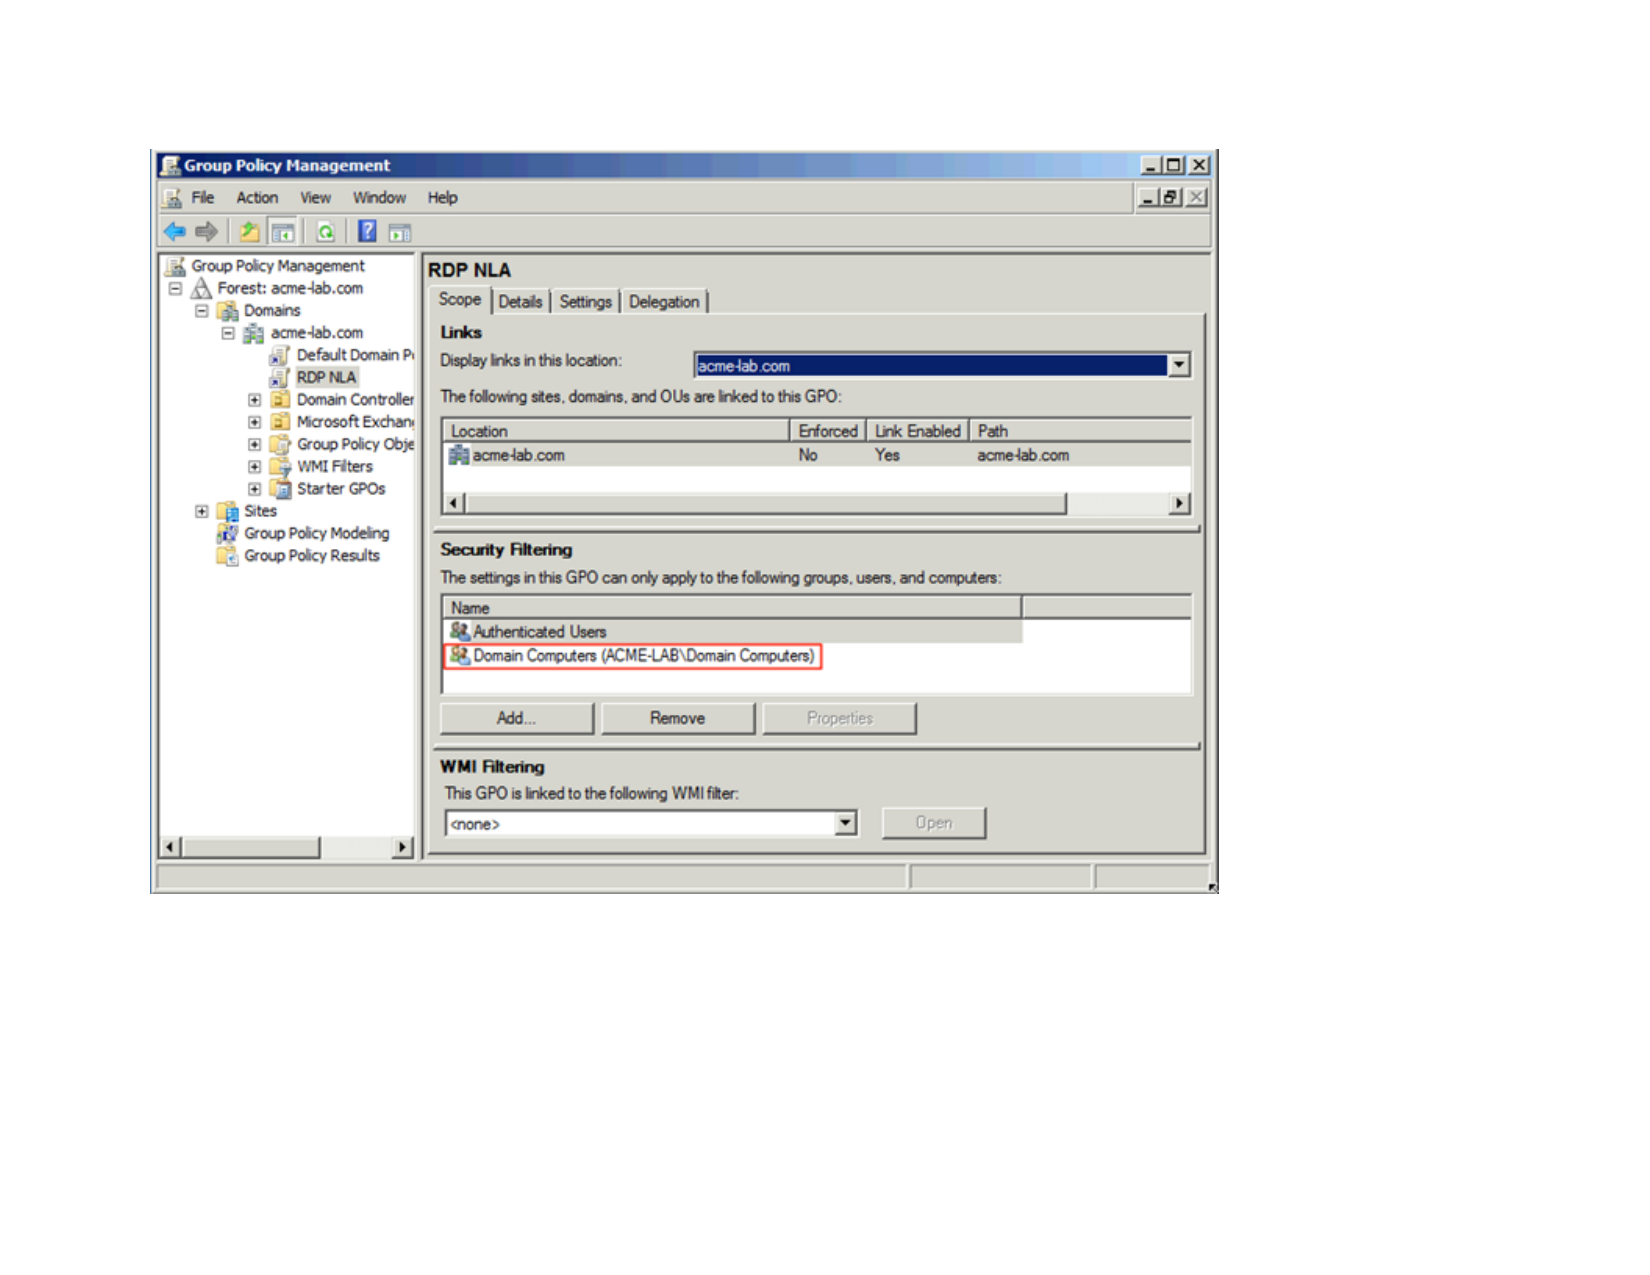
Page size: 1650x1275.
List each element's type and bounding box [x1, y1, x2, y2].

picture [150, 149, 1219, 894]
